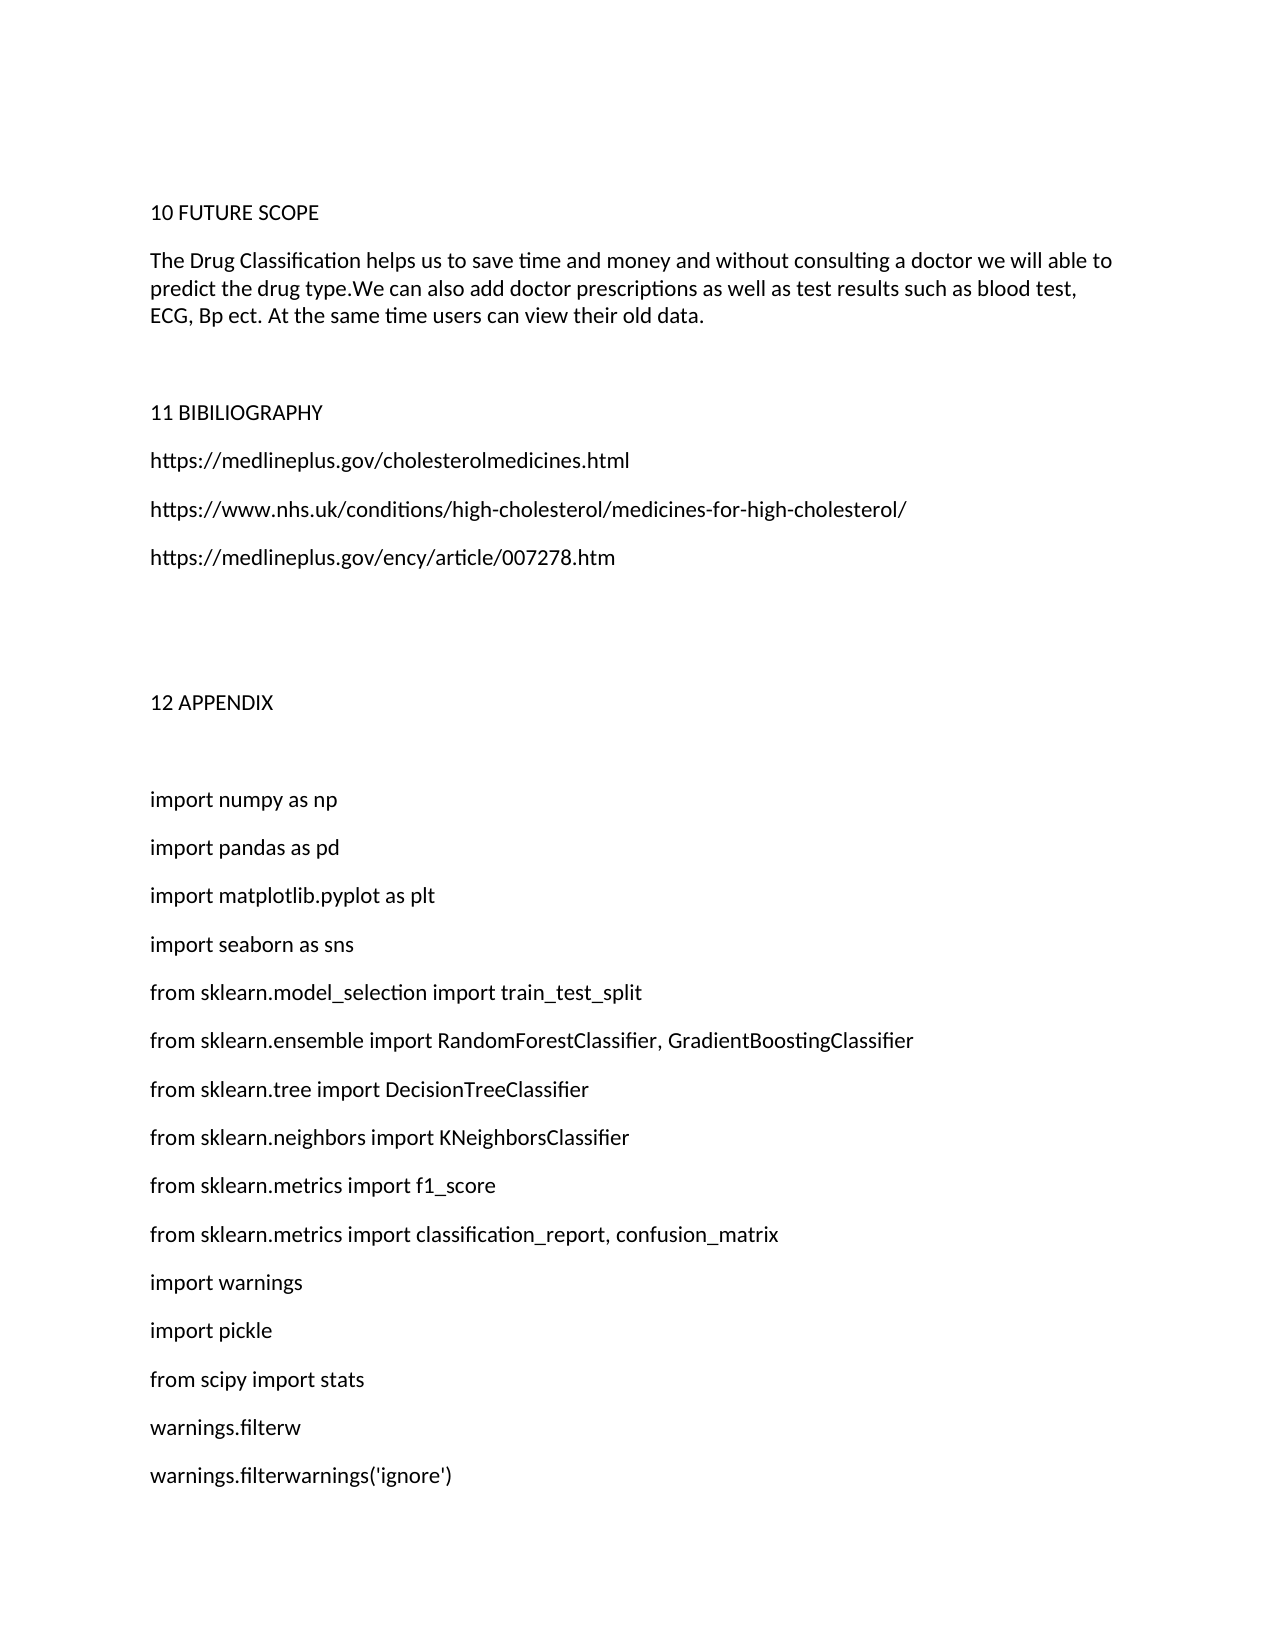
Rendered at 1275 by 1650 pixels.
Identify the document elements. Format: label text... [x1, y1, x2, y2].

text from sklearn.metrics import classification_report, confusion_matrix [150, 1220, 1125, 1247]
text The Drug Classification helps us to save time and money and without consulting a doctor we will able to predict the drug type.We can also add doctor prescriptions as well as test results such as blood test, ECG, Bp ect. At the same time users can view their old data. [150, 247, 1125, 329]
text from scipy import stats [150, 1365, 1125, 1392]
text warnings.filterw [150, 1413, 1125, 1441]
text import numpy as np [150, 785, 1125, 812]
text https://www.nhs.uk/conditions/high-cholesterol/medicines-for-high-cholesterol/ [150, 495, 1125, 522]
text https://medlineplus.gov/cholesterolmedicines.html [150, 447, 1125, 474]
text import seaborn as sns [150, 930, 1125, 957]
text from sklearn.metrics import f1_score [150, 1172, 1125, 1199]
text https://medlineplus.gov/ency/article/007278.htm [150, 543, 1125, 571]
text import matplotlib.pyplot as plt [150, 882, 1125, 909]
text 12 APPENDIX [150, 688, 1125, 716]
text import warnings [150, 1268, 1125, 1296]
text from sklearn.neighbors import KNeighborsClassifier [150, 1123, 1125, 1151]
text from sklearn.ensemble import RandomForestClassifier, GradientBoostingClassifier [150, 1027, 1125, 1054]
text warnings.filterwarnings('ignore') [150, 1462, 1125, 1489]
text 11 BIBILIOGRAPHY [150, 398, 1125, 426]
text from sklearn.model_selection import train_test_split [150, 978, 1125, 1006]
text import pickle [150, 1317, 1125, 1344]
text 10 FUTURE SCOPE [150, 198, 1125, 226]
text import pandas as pd [150, 833, 1125, 861]
text from sklearn.tree import DecisionTreeClassifier [150, 1075, 1125, 1102]
